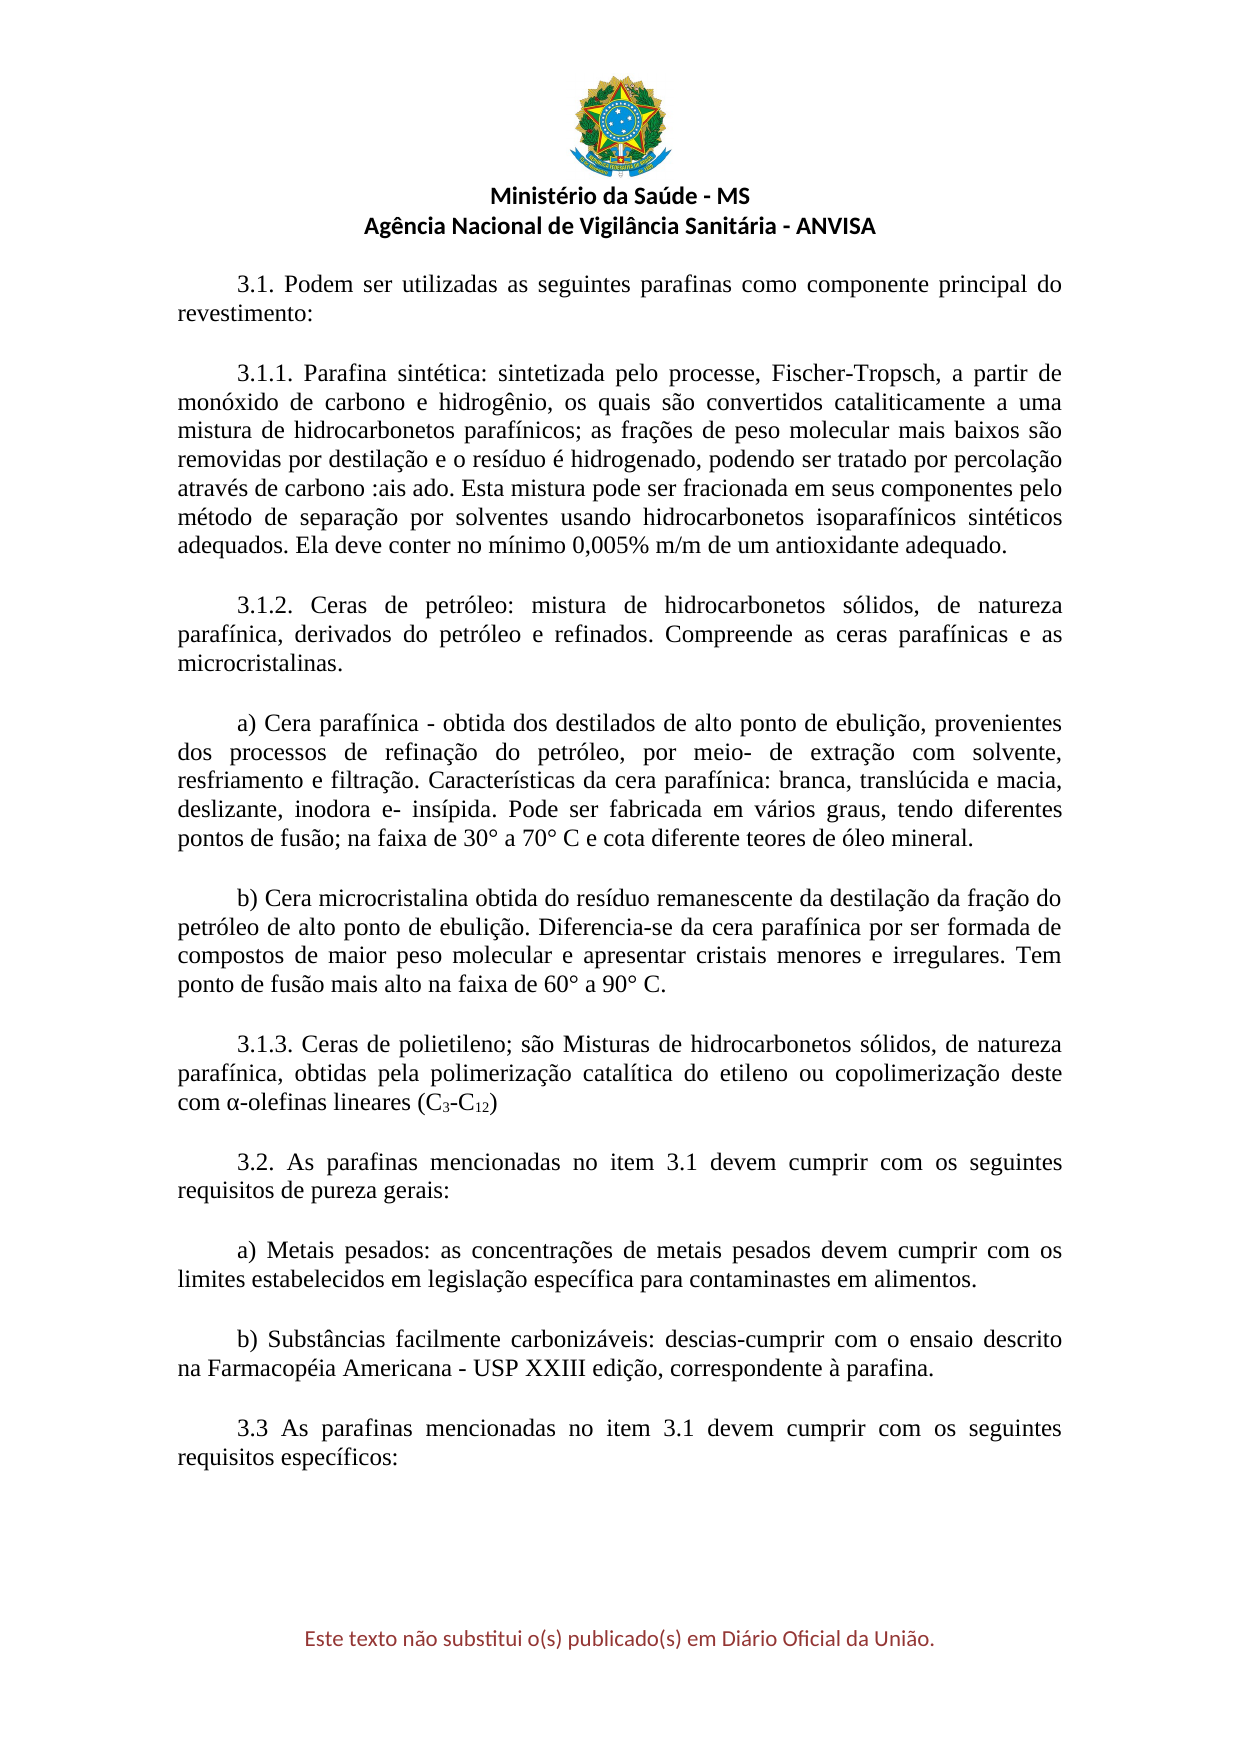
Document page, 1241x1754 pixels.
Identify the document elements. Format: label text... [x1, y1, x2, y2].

text a) Metais pesados: as concentrações de metais pesados devem cumprir com os limites estabelecidos em legislação específica para contaminastes em alimentos. [177, 1235, 1063, 1293]
text 3.1. Podem ser utilizadas as seguintes parafinas como componente principal do revestimento: [177, 269, 1063, 327]
text 3.1.1. Parafina sintética: sintetizada pelo processe, Fischer-Tropsch, a partir de monóxido de carbono e hidrogênio, os quais são convertidos cataliticamente a uma mistura de hidrocarbonetos parafínicos; as frações de peso molecular mais baixos são removidas por destilação e o resíduo é hidrogenado, podendo ser tratado por percolação através de carbono :ais ado. Esta mistura pode ser fracionada em seus componentes pelo método de separação por solventes usando hidrocarbonetos isoparafínicos sintéticos adequados. Ela deve conter no mínimo 0,005% m/m de um antioxidante adequado. [177, 358, 1063, 559]
text b) Cera microcristalina obtida do resíduo remanescente da destilação da fração do petróleo de alto ponto de ebulição. Diferencia-se da cera parafínica por ser formada de compostos de maior peso molecular e apresentar cristais menores e irregulares. Tem ponto de fusão mais alto na faixa de 60° a 90° C. [177, 883, 1063, 998]
text 3.1.3. Ceras de polietileno; são Misturas de hidrocarbonetos sólidos, de natureza parafínica, obtidas pela polimerização catalítica do etileno ou copolimerização deste com α-olefinas lineares (C3-C12) [177, 1029, 1063, 1115]
text b) Substâncias facilmente carbonizáveis: descias-cumprir com o ensaio descrito na Farmacopéia Americana - USP XXIII edição, correspondente à parafina. [177, 1324, 1063, 1382]
text a) Cera parafínica - obtida dos destilados de alto ponto de ebulição, provenientes dos processos de refinação do petróleo, por meio- de extração com solvente, resfriamento e filtração. Características da cera parafínica: branca, translúcida e macia, deslizante, inodora e- insípida. Pode ser fabricada em vários graus, tendo diferentes pontos de fusão; na faixa de 30° a 70° C e cota diferente teores de óleo mineral. [177, 708, 1063, 852]
text 3.1.2. Ceras de petróleo: mistura de hidrocarbonetos sólidos, de natureza parafínica, derivados do petróleo e refinados. Compreende as ceras parafínicas e as microcristalinas. [177, 590, 1063, 677]
text 3.3 As parafinas mencionadas no item 3.1 devem cumprir com os seguintes requisitos específicos: [177, 1413, 1063, 1470]
picture [566, 73, 674, 180]
text 3.2. As parafinas mencionadas no item 3.1 devem cumprir com os seguintes requisitos de pureza gerais: [177, 1147, 1063, 1204]
